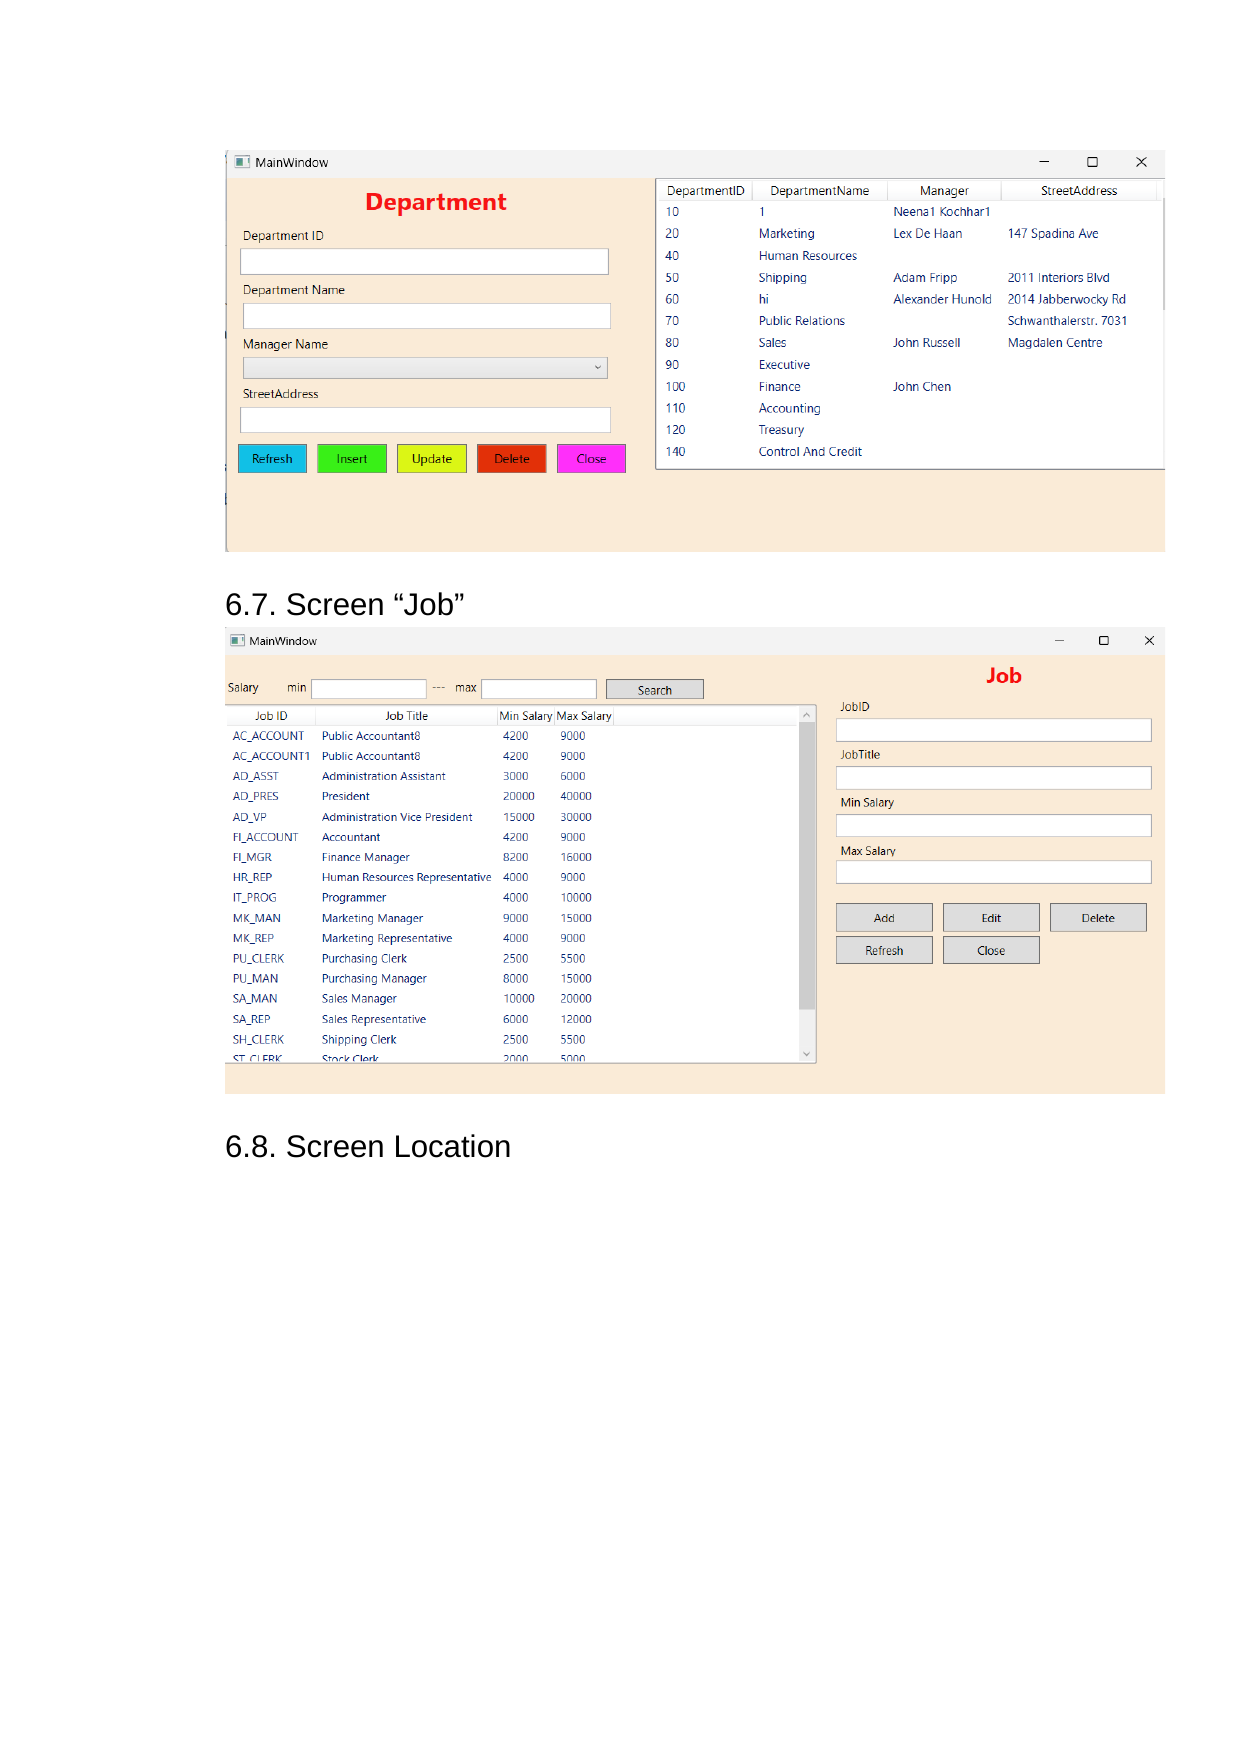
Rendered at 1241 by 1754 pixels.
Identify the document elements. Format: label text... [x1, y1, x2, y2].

picture [225, 627, 1166, 1094]
picture [225, 150, 1166, 552]
text 6.7. Screen “Job” [225, 586, 1090, 622]
text 6.8. Screen Location [225, 1128, 1090, 1164]
